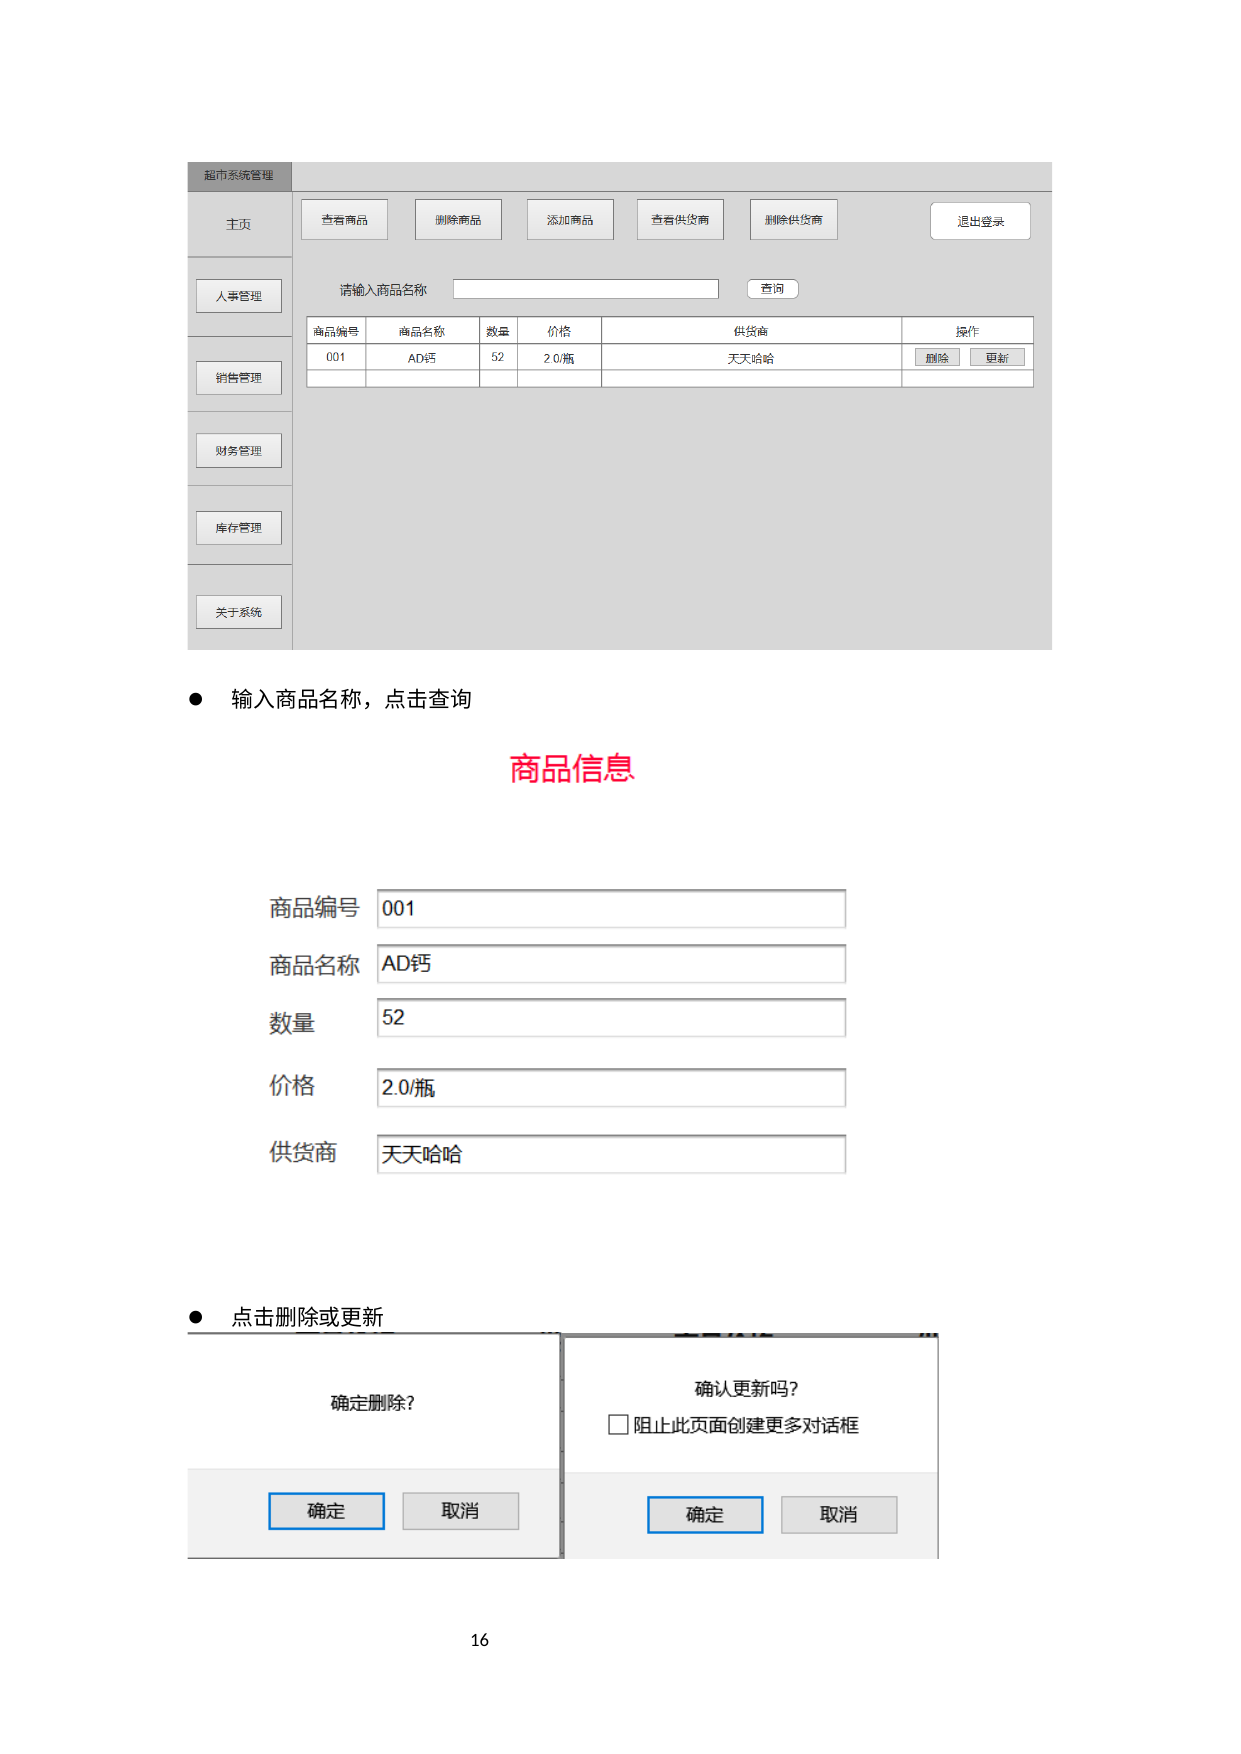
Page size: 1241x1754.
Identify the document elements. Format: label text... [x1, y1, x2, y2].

picture [187, 162, 1053, 650]
picture [187, 1332, 939, 1559]
picture [187, 714, 964, 1270]
list 点击删除或更新 [187, 1299, 1053, 1332]
list 输入商品名称，点击查询 [187, 682, 1053, 714]
